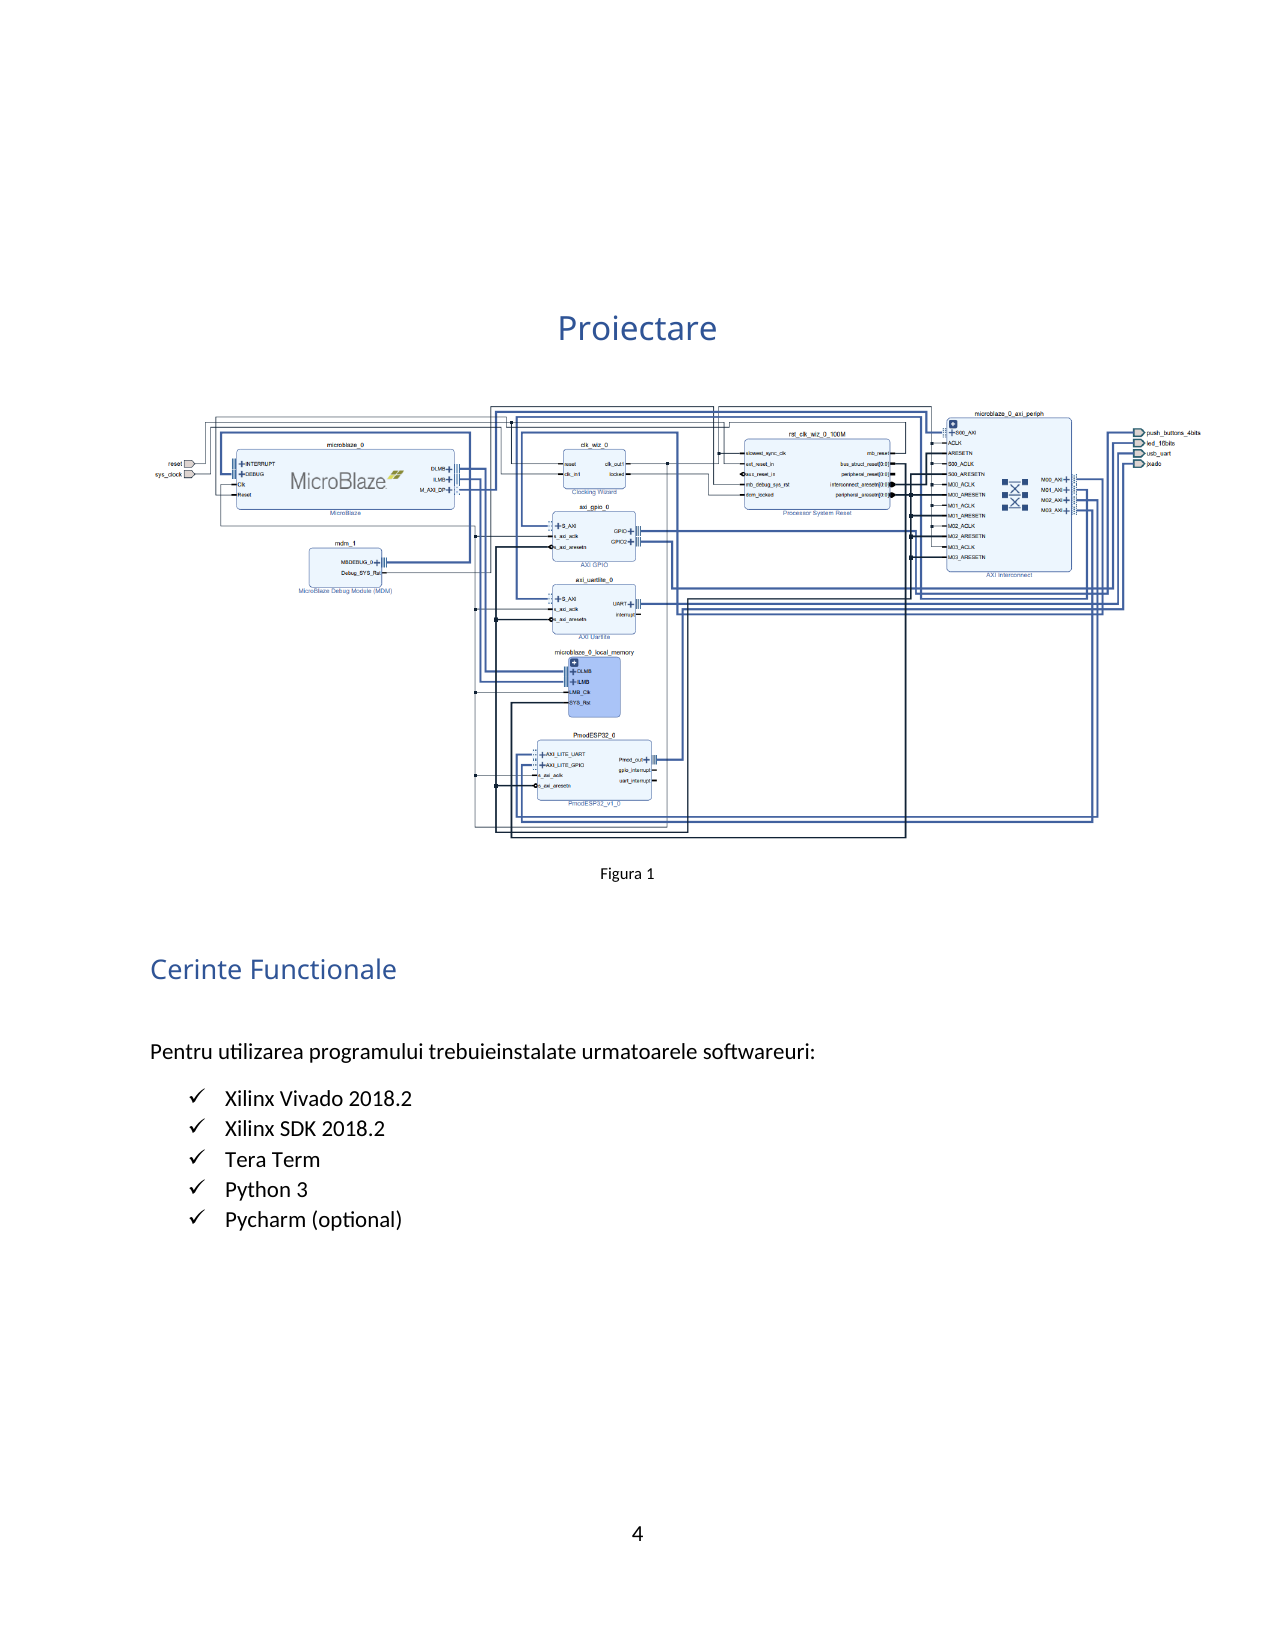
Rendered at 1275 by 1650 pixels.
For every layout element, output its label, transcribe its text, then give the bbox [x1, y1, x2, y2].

picture [150, 383, 1211, 845]
list Xilinx Vivado 2018.2 [187, 1084, 1125, 1112]
subtitle Cerinte Functionale [150, 951, 1125, 988]
list Pycharm (optional) [187, 1205, 1125, 1233]
list Xilinx SDK 2018.2 [187, 1114, 1125, 1142]
text Figura 1 [150, 864, 1125, 884]
list Python 3 [187, 1175, 1125, 1203]
subtitle Proiectare [150, 304, 1125, 350]
text Pentru utilizarea programului trebuieinstalate urmatoarele softwareuri: [150, 1037, 1125, 1065]
list Tera Term [187, 1145, 1125, 1173]
